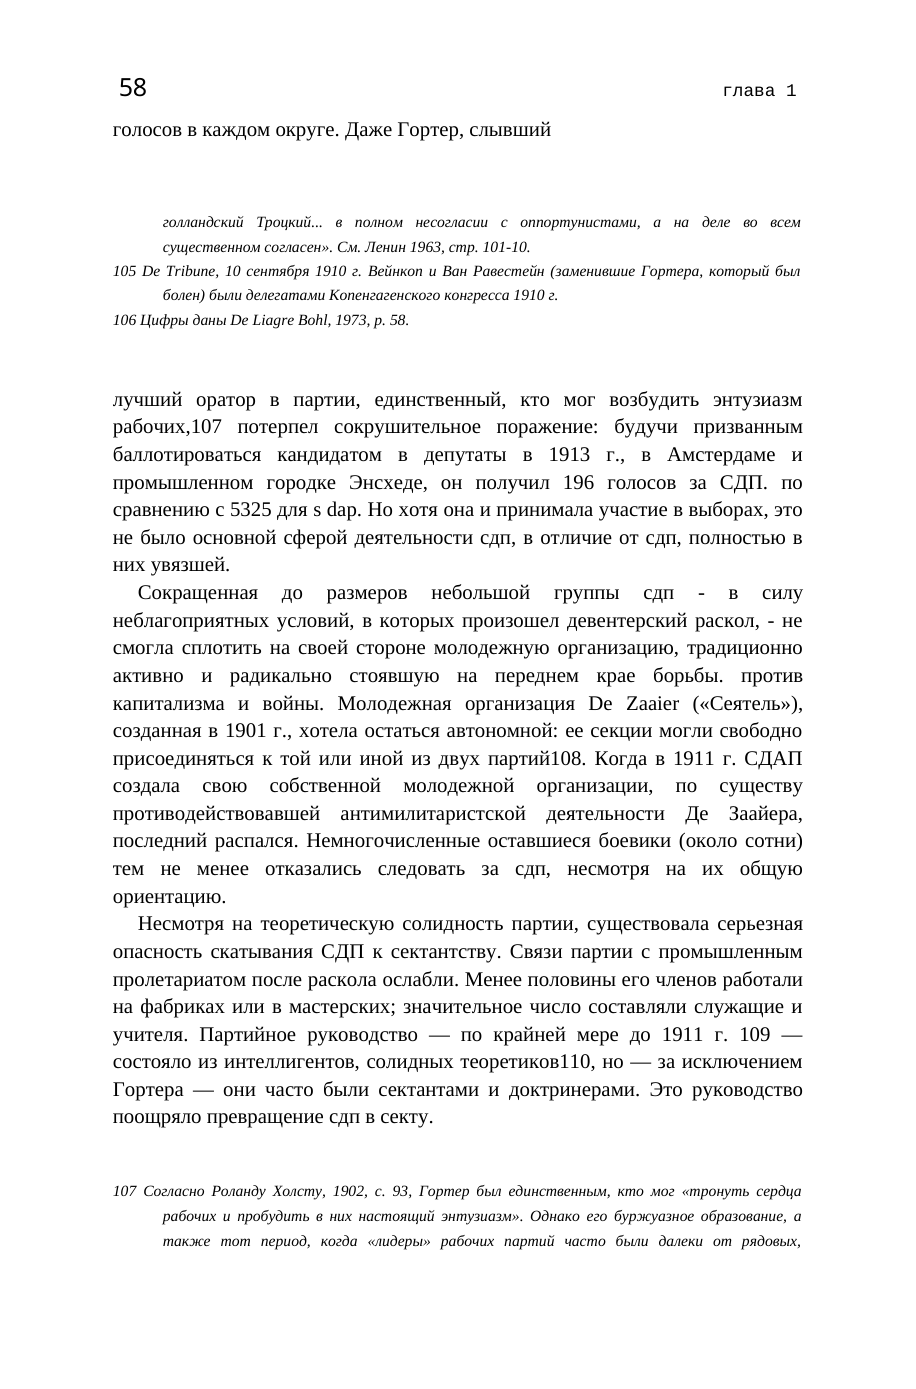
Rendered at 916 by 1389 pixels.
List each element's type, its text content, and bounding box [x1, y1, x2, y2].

text лучший оратор в партии, единственный, кто мог возбудить энтузиазм рабочих,107 потерпел сокрушительное поражение: будучи призванным баллотироваться кандидатом в депутаты в 1913 г., в Амстердаме и промышленном городке Энсхеде, он получил 196 голосов за СДП. по сравнению с 5325 для s dap. Но хотя она и принимала участие в выборах, это не было основной сферой деятельности сдп, в отличие от сдп, полностью в них увязшей. [113, 387, 804, 576]
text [113, 1182, 804, 1249]
text голландский Троцкий... в полном несогласии с оппортунистами, а на деле во всем существенном согласен». См. Ленин 1963, стр. 101-10. [163, 213, 804, 256]
text Сокращенная до размеров небольшой группы сдп - в силу неблагоприятных условий, в которых произошел девентерский раскол, - не смогла сплотить на своей стороне молодежную организацию, традиционно активно и радикально стоявшую на переднем крае борьбы. против капитализма и войны. Молодежная организация De Zaaier («Сеятель»), созданная в 1901 г., хотела остаться автономной: ее секции могли свободно присоединяться к той или иной из двух партий108. Когда в 1911 г. СДАП создала свою собственной молодежной организации, по существу противодействовавшей антимилитаристской деятельности Де Заайера, последний распался. Немногочисленные оставшиеся боевики (около сотни) тем не менее отказались следовать за сдп, несмотря на их общую ориентацию. [113, 580, 804, 908]
text голосов в каждом округе. Даже Гортер, слывший [113, 117, 804, 141]
text 106 Цифры даны De Liagre Bohl, 1973, p. 58. [113, 310, 804, 328]
text Несмотря на теоретическую солидность партии, существовала серьезная опасность скатывания СДП к сектантству. Связи партии с промышленным пролетариатом после раскола ослабли. Менее половины его членов работали на фабриках или в мастерских; значительное число составляли служащие и учителя. Партийное руководство — по крайней мере до 1911 г. 109 — состояло из интеллигентов, солидных теоретиков110, но — за исключением Гортера — они часто были сектантами и доктринерами. Это руководство поощряло превращение сдп в секту. [113, 911, 804, 1128]
text 105 De Tribune, 10 сентября 1910 г. Вейнкоп и Ван Равестейн (заменившие Гортера, который был болен) были делегатами Копенгагенского конгресса 1910 г. [113, 262, 804, 304]
